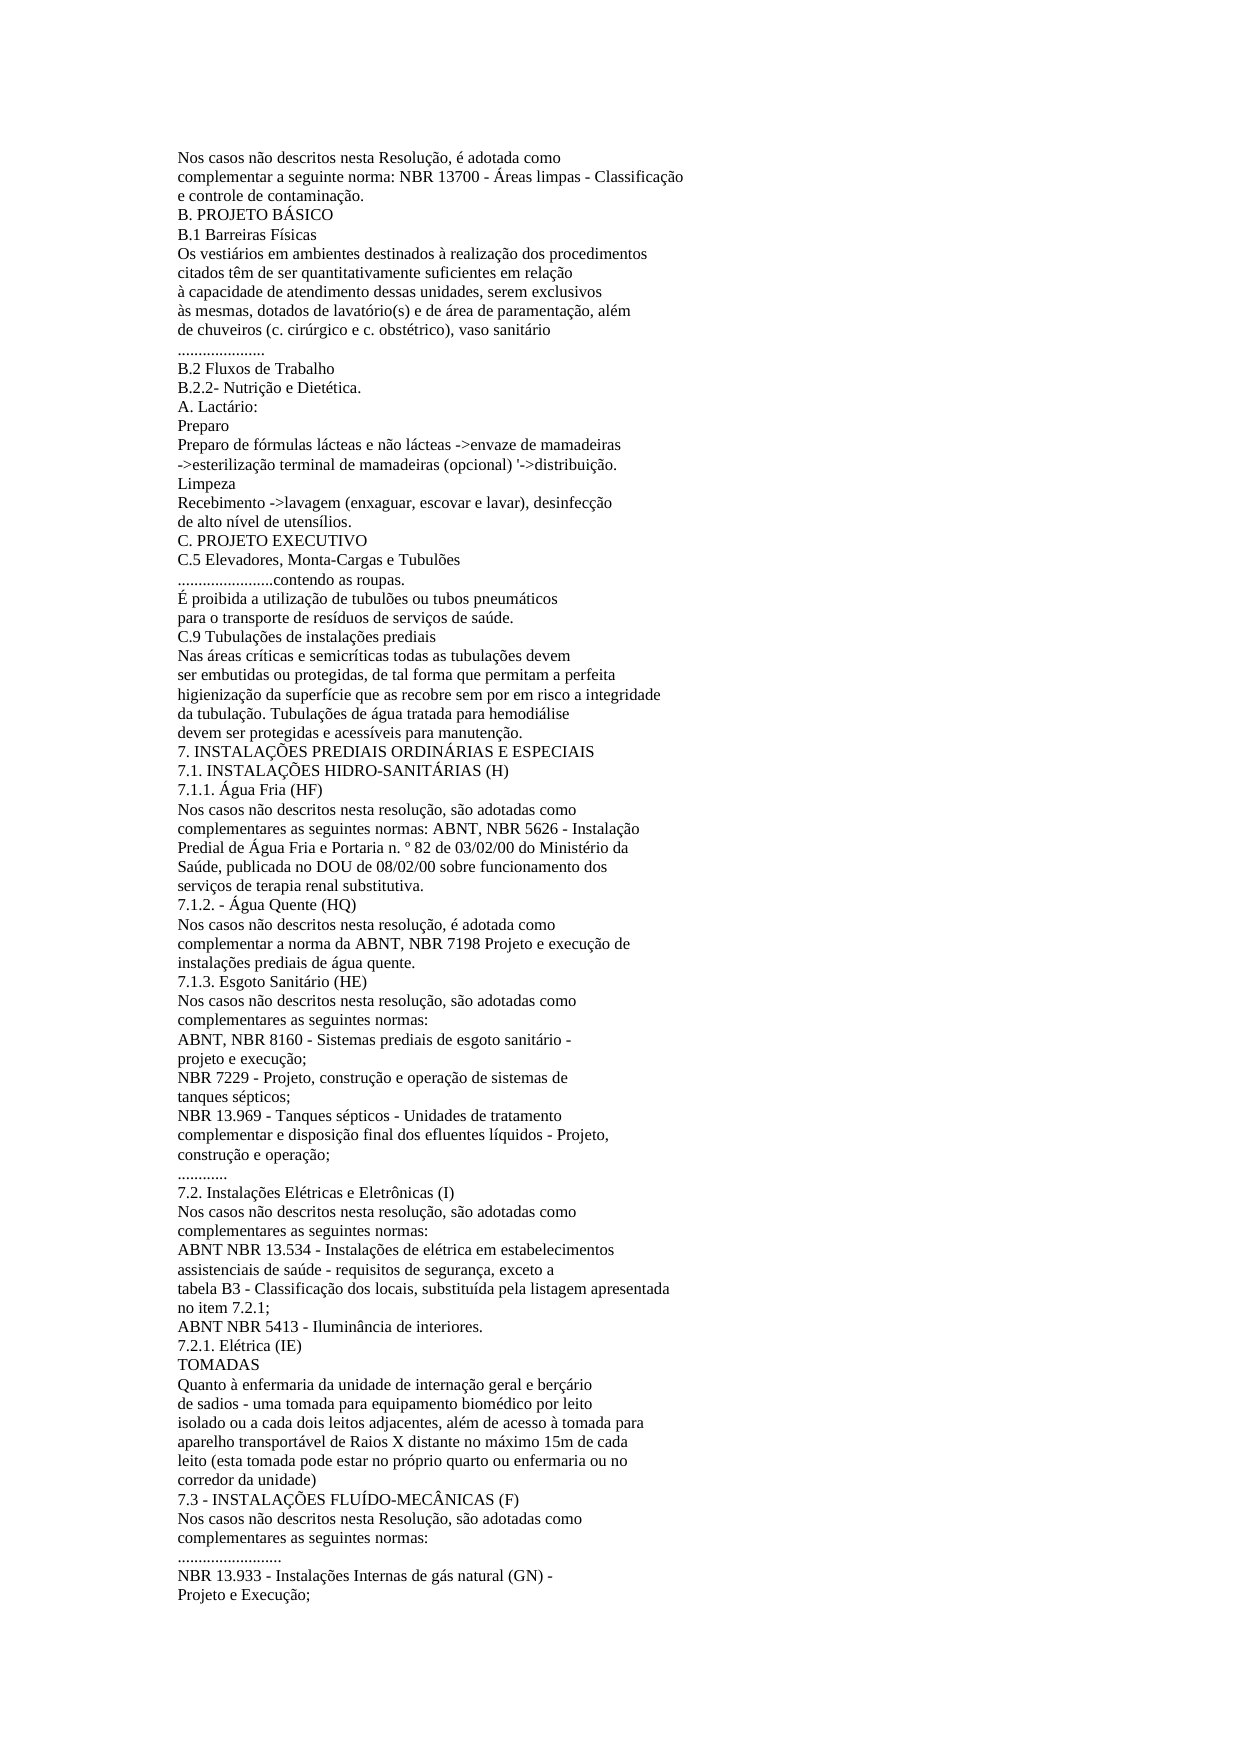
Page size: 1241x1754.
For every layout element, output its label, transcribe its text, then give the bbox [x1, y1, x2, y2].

text C.9 Tubulações de instalações prediais [177, 627, 1063, 646]
text Os vestiários em ambientes destinados à realização dos procedimentos [177, 243, 1063, 263]
text ->esterilização terminal de mamadeiras (opcional) '->distribuição. [177, 454, 1063, 473]
text assistenciais de saúde - requisitos de segurança, exceto a [177, 1259, 1063, 1278]
text Saúde, publicada no DOU de 08/02/00 sobre funcionamento dos [177, 857, 1063, 876]
text Nos casos não descritos nesta resolução, são adotadas como [177, 991, 1063, 1010]
text complementares as seguintes normas: [177, 1010, 1063, 1029]
text 7.3 - INSTALAÇÕES FLUÍDO-MECÂNICAS (F) [177, 1489, 1063, 1508]
text de sadios - uma tomada para equipamento biomédico por leito [177, 1393, 1063, 1413]
text às mesmas, dotados de lavatório(s) e de área de paramentação, além [177, 301, 1063, 320]
text aparelho transportável de Raios X distante no máximo 15m de cada [177, 1432, 1063, 1451]
text A. Lactário: [177, 397, 1063, 416]
text 7.1.1. Água Fria (HF) [177, 780, 1063, 799]
text ......................... [177, 1547, 1063, 1566]
text Recebimento ->lavagem (enxaguar, escovar e lavar), desinfecção [177, 493, 1063, 512]
text É proibida a utilização de tubulões ou tubos pneumáticos [177, 588, 1063, 608]
text devem ser protegidas e acessíveis para manutenção. [177, 723, 1063, 742]
text 7.2.1. Elétrica (IE) [177, 1336, 1063, 1355]
text serviços de terapia renal substitutiva. [177, 876, 1063, 895]
text Nas áreas críticas e semicríticas todas as tubulações devem [177, 646, 1063, 665]
text complementares as seguintes normas: [177, 1528, 1063, 1547]
text Projeto e Execução; [177, 1585, 1063, 1604]
text da tubulação. Tubulações de água tratada para hemodiálise [177, 703, 1063, 723]
text Limpeza [177, 473, 1063, 493]
text de chuveiros (c. cirúrgico e c. obstétrico), vaso sanitário [177, 320, 1063, 339]
text higienização da superfície que as recobre sem por em risco a integridade [177, 684, 1063, 703]
text ABNT NBR 13.534 - Instalações de elétrica em estabelecimentos [177, 1240, 1063, 1259]
text tabela B3 - Classificação dos locais, substituída pela listagem apresentada [177, 1278, 1063, 1298]
text tanques sépticos; [177, 1087, 1063, 1106]
text TOMADAS [177, 1355, 1063, 1374]
text 7.1.3. Esgoto Sanitário (HE) [177, 972, 1063, 991]
text projeto e execução; [177, 1048, 1063, 1068]
text à capacidade de atendimento dessas unidades, serem exclusivos [177, 282, 1063, 301]
text Preparo [177, 416, 1063, 435]
text NBR 13.969 - Tanques sépticos - Unidades de tratamento [177, 1106, 1063, 1125]
text complementar a seguinte norma: NBR 13700 - Áreas limpas - Classificação [177, 167, 1063, 186]
text Nos casos não descritos nesta Resolução, é adotada como [177, 148, 1063, 167]
text C.5 Elevadores, Monta-Cargas e Tubulões [177, 550, 1063, 569]
text instalações prediais de água quente. [177, 953, 1063, 972]
text B.1 Barreiras Físicas [177, 224, 1063, 243]
text Nos casos não descritos nesta Resolução, são adotadas como [177, 1508, 1063, 1528]
text B.2.2- Nutrição e Dietética. [177, 378, 1063, 397]
text C. PROJETO EXECUTIVO [177, 531, 1063, 550]
text Predial de Água Fria e Portaria n. º 82 de 03/02/00 do Ministério da [177, 838, 1063, 857]
text Preparo de fórmulas lácteas e não lácteas ->envaze de mamadeiras [177, 435, 1063, 454]
text ABNT, NBR 8160 - Sistemas prediais de esgoto sanitário - [177, 1029, 1063, 1048]
text Nos casos não descritos nesta resolução, são adotadas como [177, 1202, 1063, 1221]
text 7.1. INSTALAÇÕES HIDRO-SANITÁRIAS (H) [177, 761, 1063, 780]
text leito (esta tomada pode estar no próprio quarto ou enfermaria ou no [177, 1451, 1063, 1470]
text 7.2. Instalações Elétricas e Eletrônicas (I) [177, 1183, 1063, 1202]
text de alto nível de utensílios. [177, 512, 1063, 531]
text B. PROJETO BÁSICO [177, 205, 1063, 224]
text citados têm de ser quantitativamente suficientes em relação [177, 263, 1063, 282]
text construção e operação; [177, 1144, 1063, 1163]
text Nos casos não descritos nesta resolução, é adotada como [177, 914, 1063, 933]
text complementar e disposição final dos efluentes líquidos - Projeto, [177, 1125, 1063, 1144]
text 7.1.2. - Água Quente (HQ) [177, 895, 1063, 914]
text corredor da unidade) [177, 1470, 1063, 1489]
text .......................contendo as roupas. [177, 569, 1063, 588]
text complementares as seguintes normas: [177, 1221, 1063, 1240]
text complementares as seguintes normas: ABNT, NBR 5626 - Instalação [177, 818, 1063, 838]
text no item 7.2.1; [177, 1298, 1063, 1317]
text e controle de contaminação. [177, 186, 1063, 205]
text ............ [177, 1163, 1063, 1183]
text ABNT NBR 5413 - Iluminância de interiores. [177, 1317, 1063, 1336]
text Nos casos não descritos nesta resolução, são adotadas como [177, 799, 1063, 818]
text ..................... [177, 339, 1063, 358]
text complementar a norma da ABNT, NBR 7198 Projeto e execução de [177, 933, 1063, 953]
text NBR 7229 - Projeto, construção e operação de sistemas de [177, 1068, 1063, 1087]
text isolado ou a cada dois leitos adjacentes, além de acesso à tomada para [177, 1413, 1063, 1432]
text B.2 Fluxos de Trabalho [177, 358, 1063, 378]
text NBR 13.933 - Instalações Internas de gás natural (GN) - [177, 1566, 1063, 1585]
text 7. INSTALAÇÕES PREDIAIS ORDINÁRIAS E ESPECIAIS [177, 742, 1063, 761]
text para o transporte de resíduos de serviços de saúde. [177, 608, 1063, 627]
text Quanto à enfermaria da unidade de internação geral e berçário [177, 1374, 1063, 1393]
text ser embutidas ou protegidas, de tal forma que permitam a perfeita [177, 665, 1063, 684]
